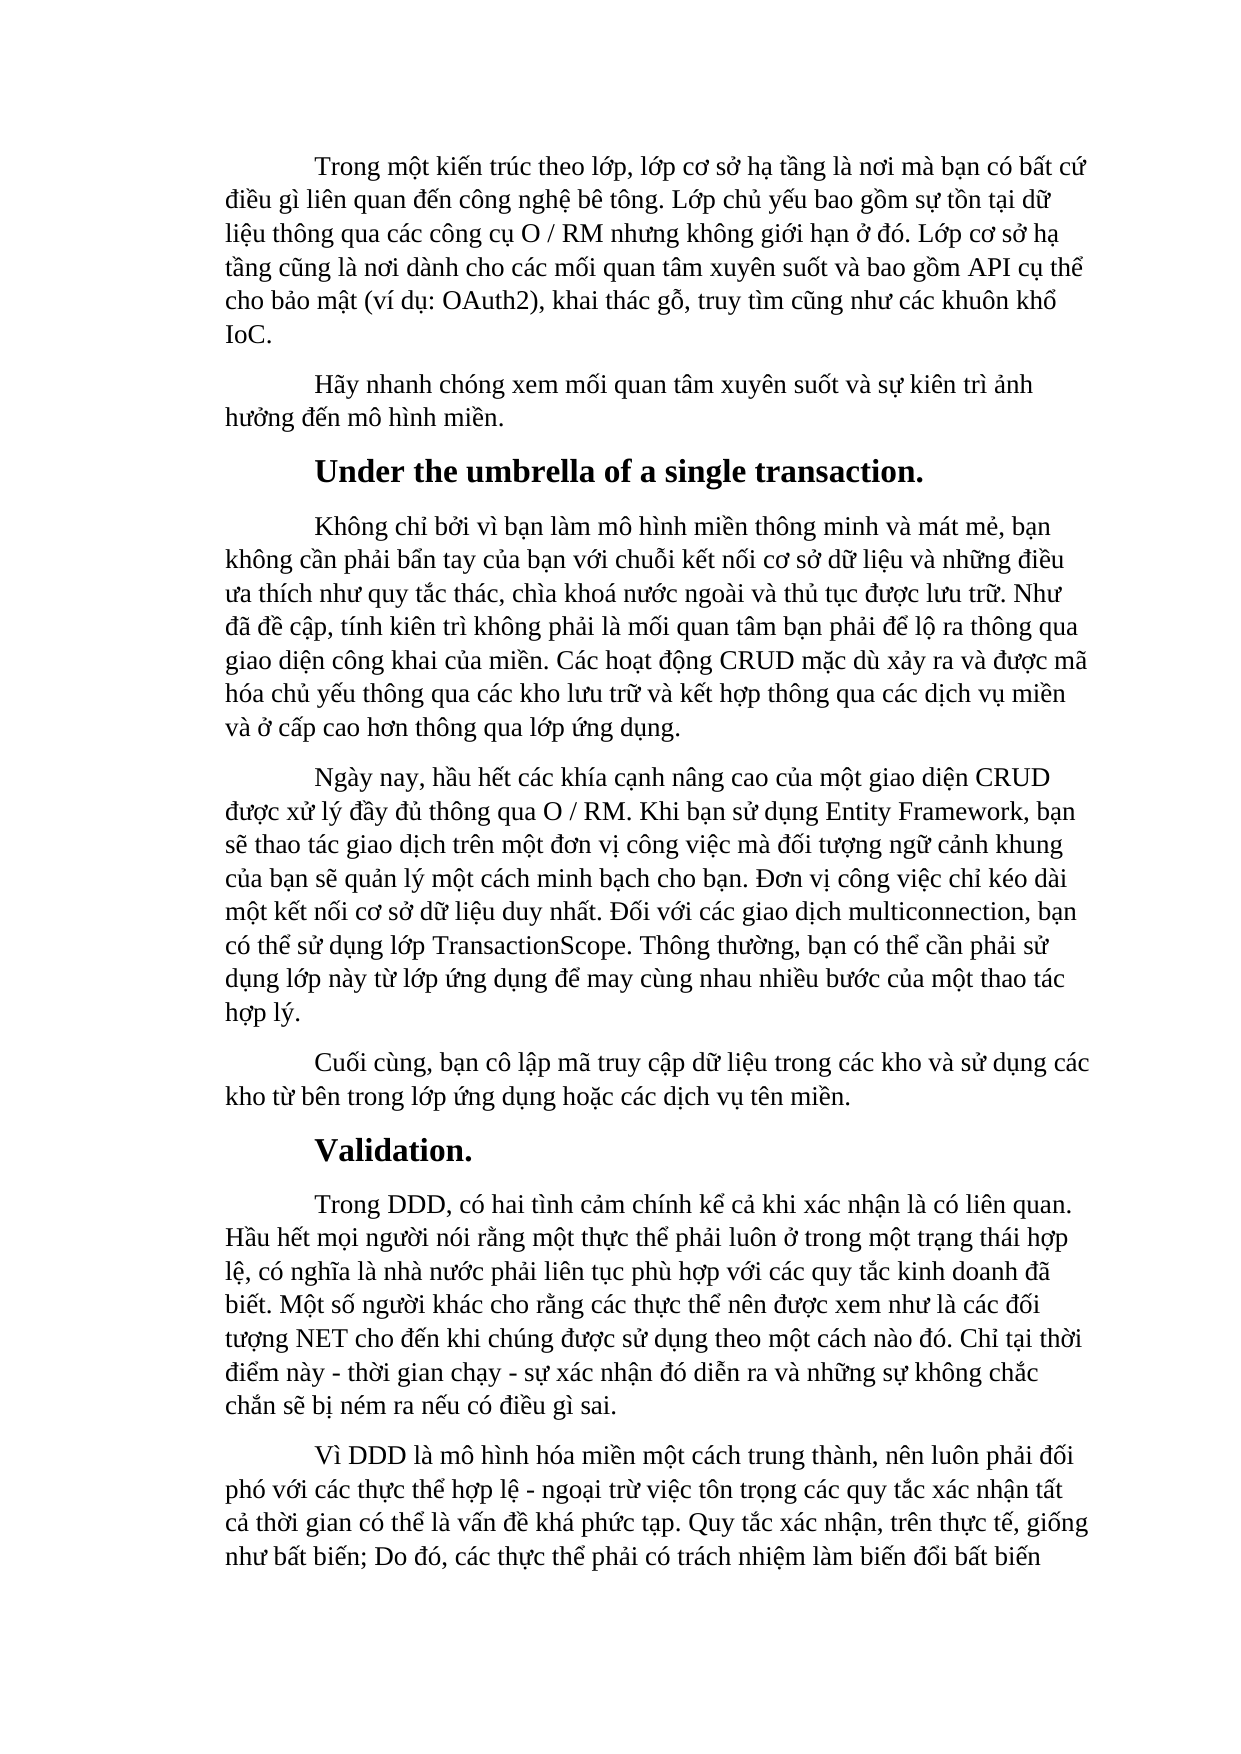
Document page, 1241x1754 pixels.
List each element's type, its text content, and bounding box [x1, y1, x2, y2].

text Cuối cùng, bạn cô lập mã truy cập dữ liệu trong các kho và sử dụng các kho từ bên trong lớp ứng dụng hoặc các dịch vụ tên miền. [225, 1046, 1090, 1111]
text Validation. [225, 1130, 1090, 1168]
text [225, 1439, 1090, 1571]
text Trong một kiến trúc theo lớp, lớp cơ sở hạ tầng là nơi mà bạn có bất cứ điều gì liên quan đến công nghệ bê tông. Lớp chủ yếu bao gồm sự tồn tại dữ liệu thông qua các công cụ O / RM nhưng không giới hạn ở đó. Lớp cơ sở hạ tầng cũng là nơi dành cho các mối quan tâm xuyên suốt và bao gồm API cụ thể cho bảo mật (ví dụ: OAuth2), khai thác gỗ, truy tìm cũng như các khuôn khổ IoC. [225, 150, 1090, 349]
text Không chỉ bởi vì bạn làm mô hình miền thông minh và mát mẻ, bạn không cần phải bẩn tay của bạn với chuỗi kết nối cơ sở dữ liệu và những điều ưa thích như quy tắc thác, chìa khoá nước ngoài và thủ tục được lưu trữ. Như đã đề cập, tính kiên trì không phải là mối quan tâm bạn phải để lộ ra thông qua giao diện công khai của miền. Các hoạt động CRUD mặc dù xảy ra và được mã hóa chủ yếu thông qua các kho lưu trữ và kết hợp thông qua các dịch vụ miền và ở cấp cao hơn thông qua lớp ứng dụng. [225, 510, 1090, 742]
text Hãy nhanh chóng xem mối quan tâm xuyên suốt và sự kiên trì ảnh hưởng đến mô hình miền. [225, 368, 1090, 433]
text Trong DDD, có hai tình cảm chính kể cả khi xác nhận là có liên quan. Hầu hết mọi người nói rằng một thực thể phải luôn ở trong một trạng thái hợp lệ, có nghĩa là nhà nước phải liên tục phù hợp với các quy tắc kinh doanh đã biết. Một số người khác cho rằng các thực thể nên được xem như là các đối tượng NET cho đến khi chúng được sử dụng theo một cách nào đó. Chỉ tại thời điểm này - thời gian chạy - sự xác nhận đó diễn ra và những sự không chắc chắn sẽ bị ném ra nếu có điều gì sai. [225, 1188, 1090, 1420]
text Ngày nay, hầu hết các khía cạnh nâng cao của một giao diện CRUD được xử lý đầy đủ thông qua O / RM. Khi bạn sử dụng Entity Framework, bạn sẽ thao tác giao dịch trên một đơn vị công việc mà đối tượng ngữ cảnh khung của bạn sẽ quản lý một cách minh bạch cho bạn. Đơn vị công việc chỉ kéo dài một kết nối cơ sở dữ liệu duy nhất. Đối với các giao dịch multiconnection, bạn có thể sử dụng lớp TransactionScope. Thông thường, bạn có thể cần phải sử dụng lớp này từ lớp ứng dụng để may cùng nhau nhiều bước của một thao tác hợp lý. [225, 761, 1090, 1027]
text Under the umbrella of a single transaction. [225, 452, 1090, 490]
